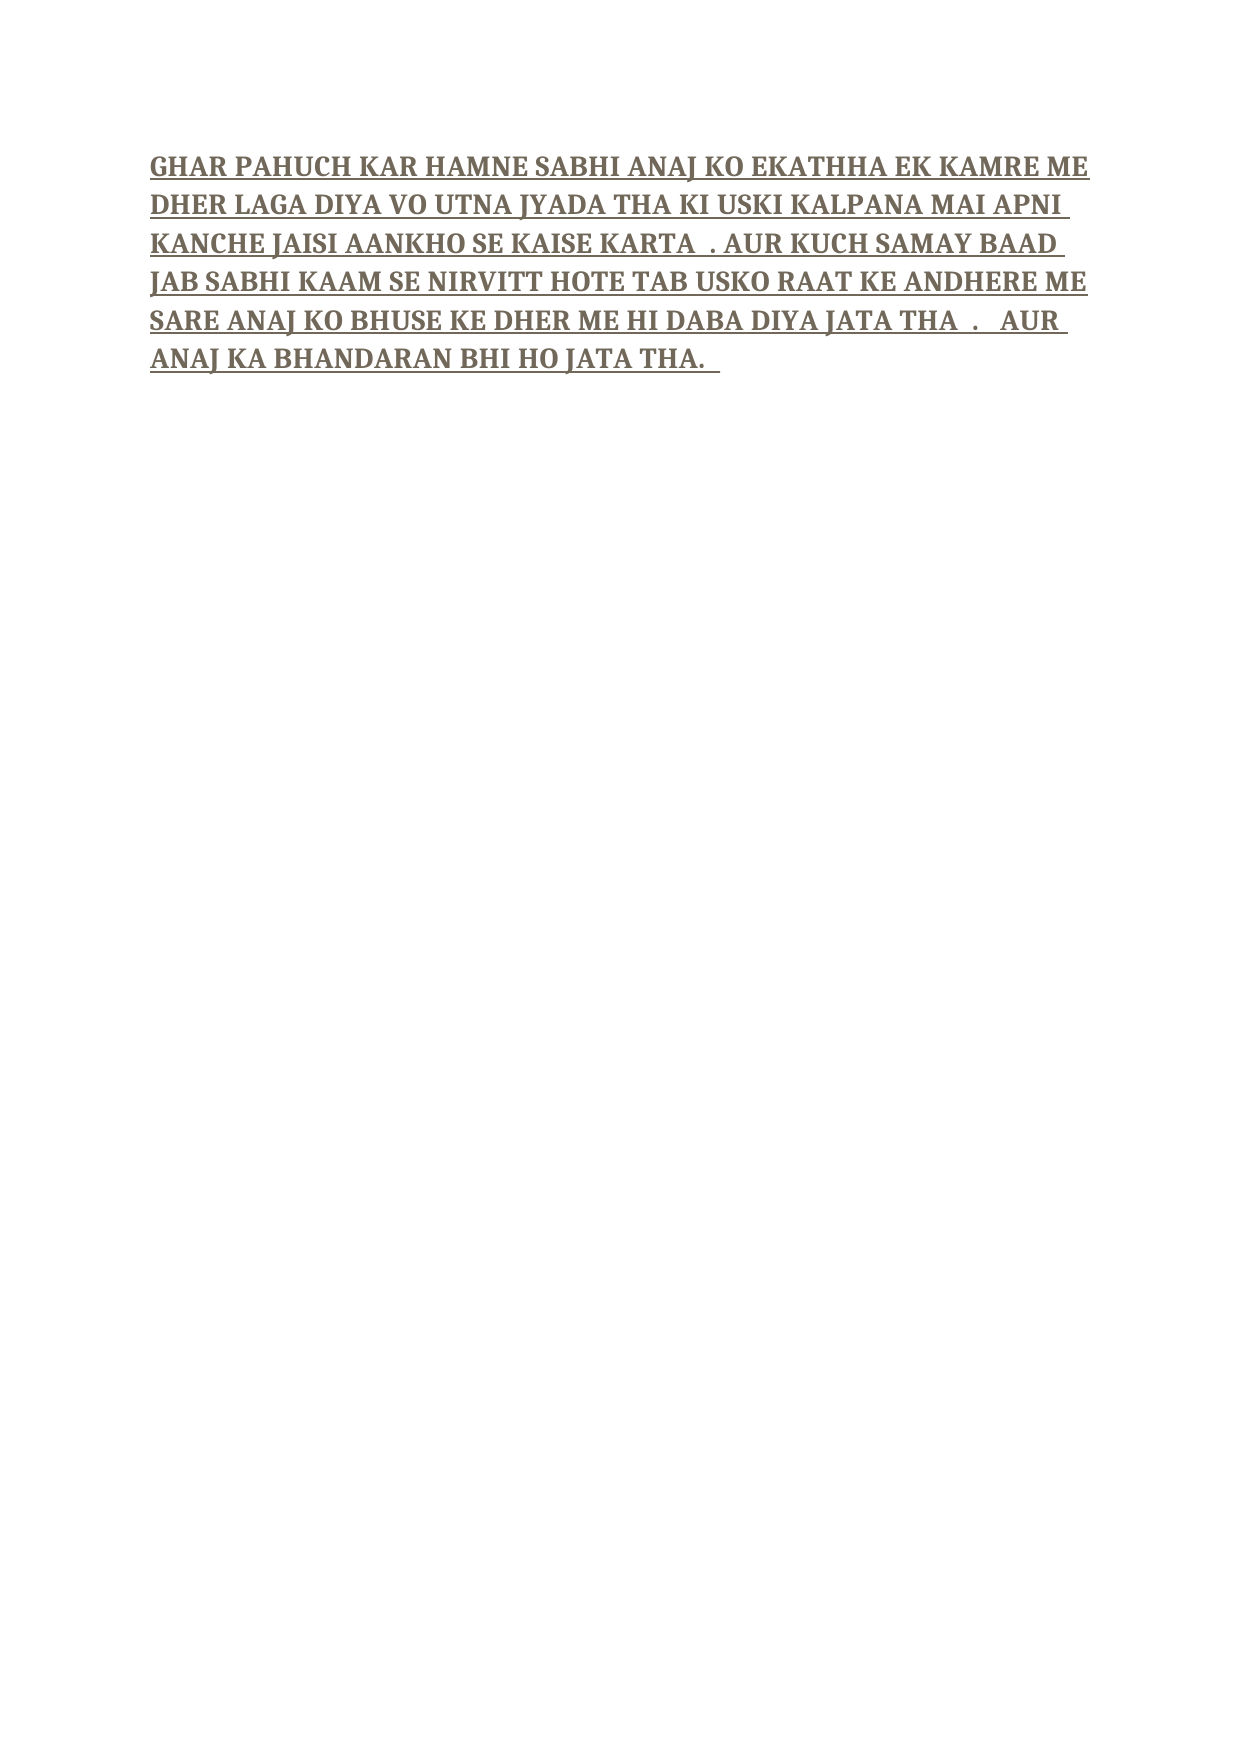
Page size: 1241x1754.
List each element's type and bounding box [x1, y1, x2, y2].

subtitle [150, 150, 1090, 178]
subtitle [150, 180, 1090, 453]
